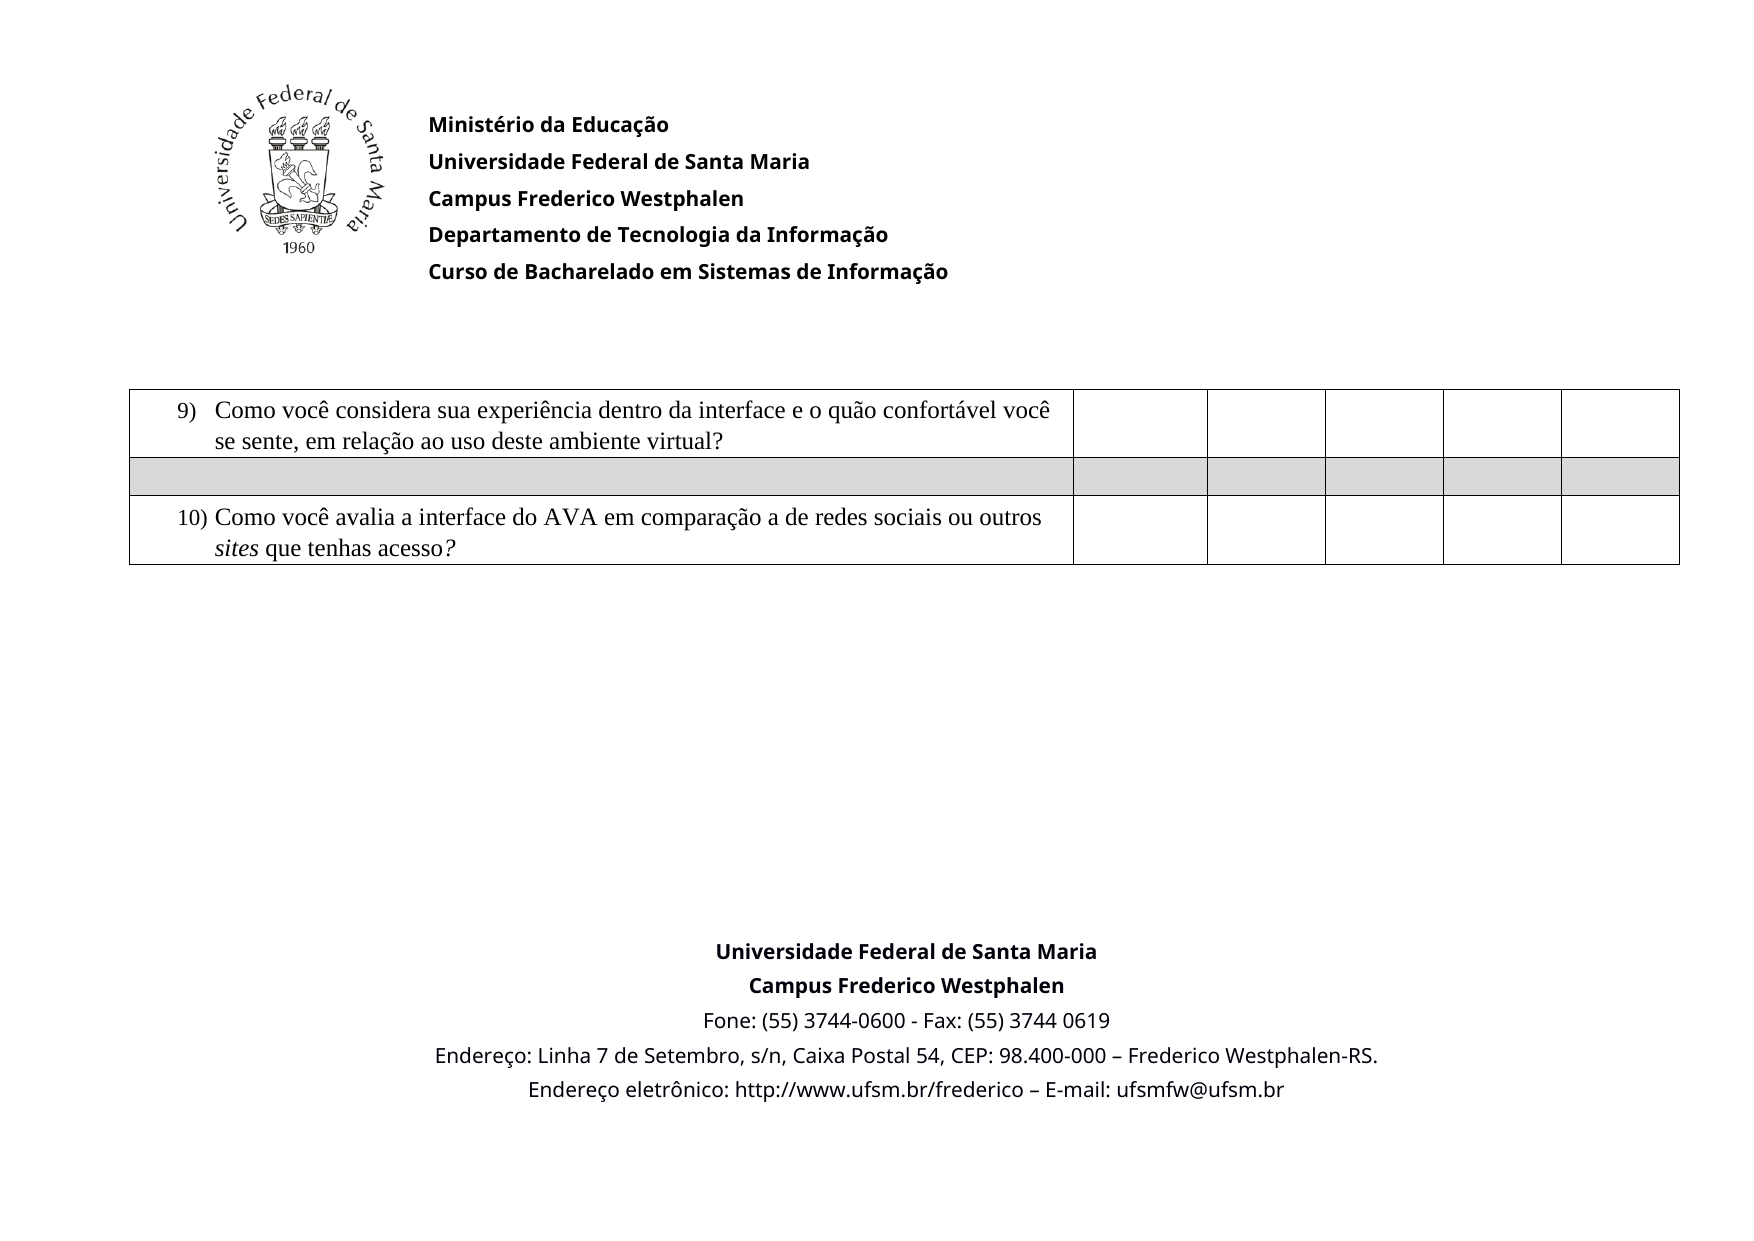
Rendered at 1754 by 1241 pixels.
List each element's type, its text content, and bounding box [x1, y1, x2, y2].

table_cell Como você avalia a interface do AVA em comparação a de redes sociais ou outros sites que tenhas acesso? [130, 496, 1073, 564]
table_cell [1444, 496, 1561, 564]
picture [183, 80, 418, 257]
table_cell [1562, 496, 1679, 564]
table_cell [1562, 458, 1679, 495]
table_cell [1444, 458, 1561, 495]
table_cell [1074, 496, 1207, 564]
table_cell [1074, 458, 1207, 495]
table_cell Como você considera sua experiência dentro da interface e o quão confortável você se sente, em relação ao uso deste ambiente virtual? [130, 390, 1073, 457]
table_cell [1326, 390, 1443, 457]
table_cell [130, 458, 1073, 495]
table_cell [1208, 390, 1325, 457]
table_cell [1208, 496, 1325, 564]
table_cell [1074, 390, 1207, 457]
table_cell [1562, 390, 1679, 457]
table_cell [1326, 458, 1443, 495]
table_cell [1208, 458, 1325, 495]
table_cell [1444, 390, 1561, 457]
table_cell [1326, 496, 1443, 564]
